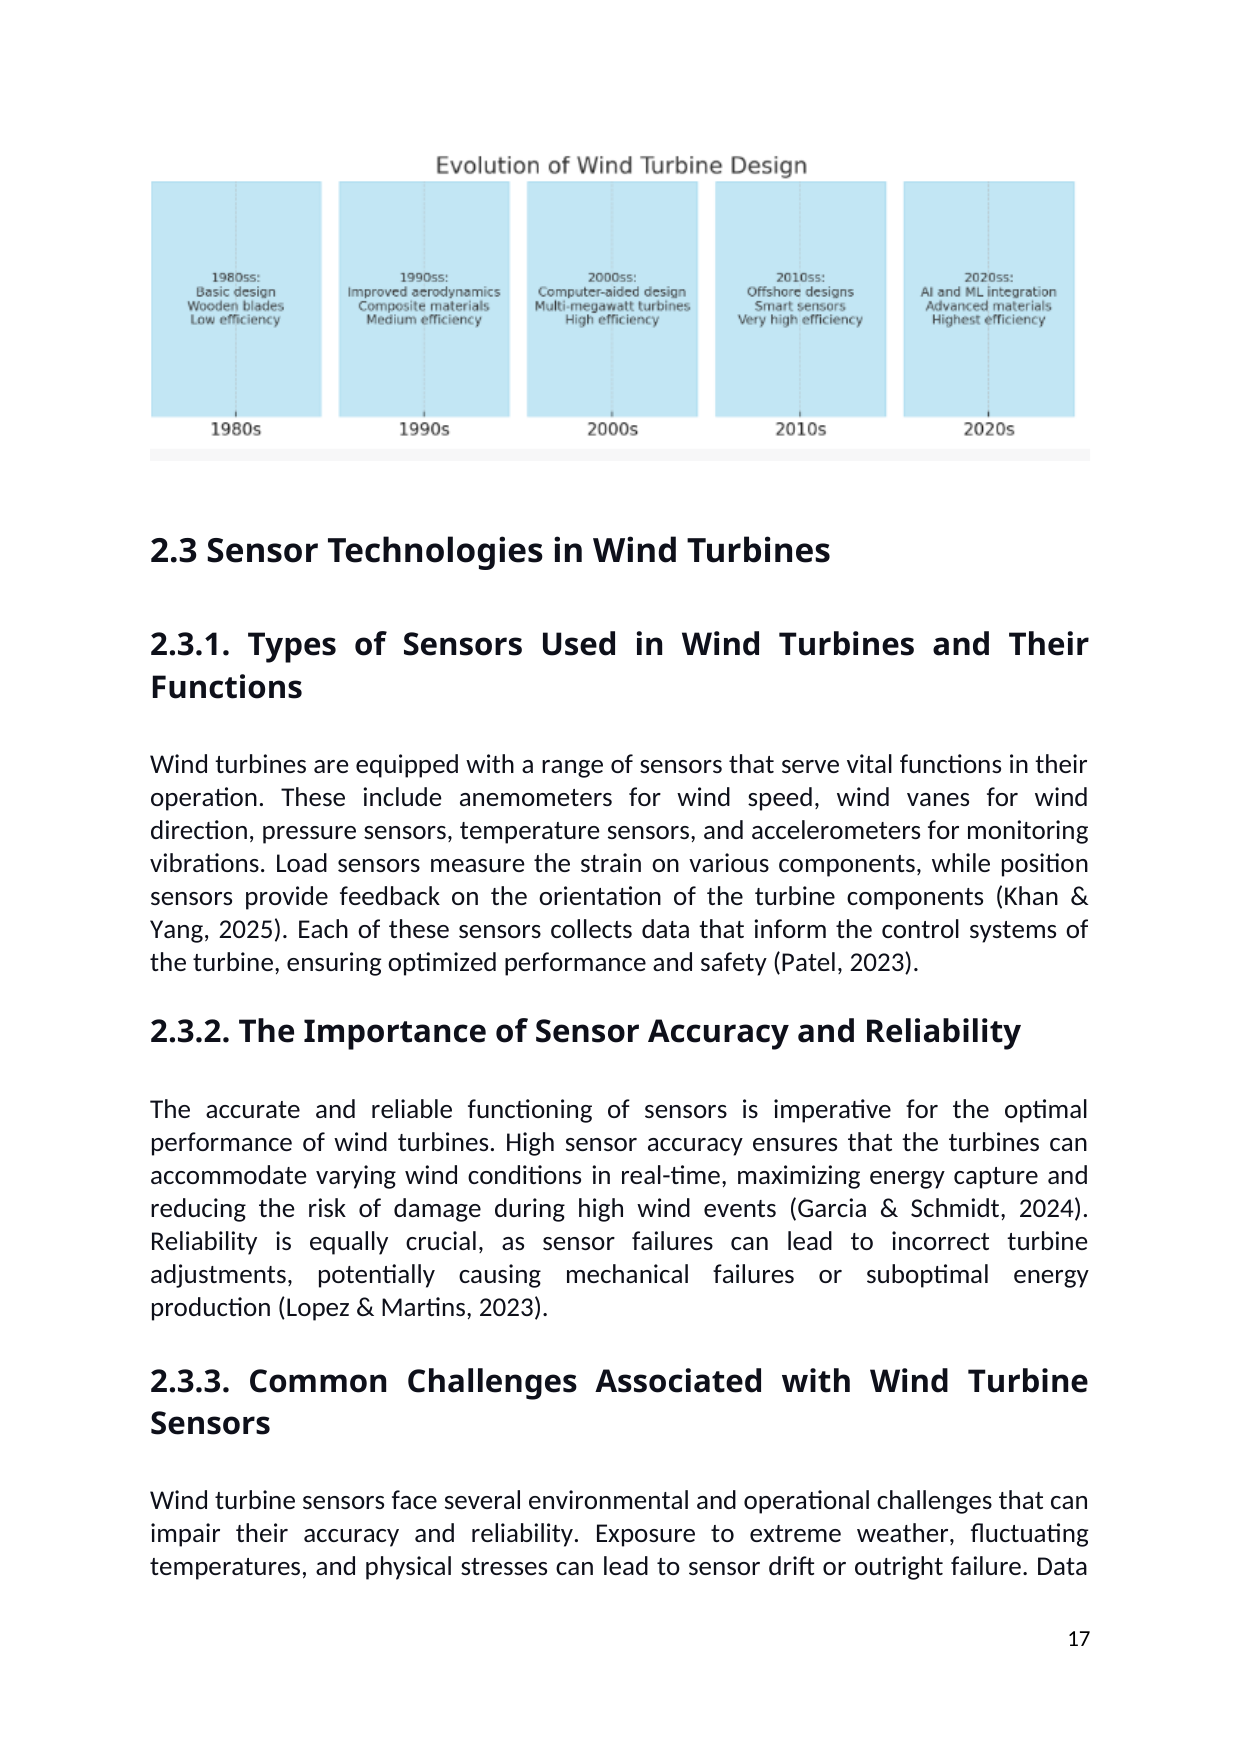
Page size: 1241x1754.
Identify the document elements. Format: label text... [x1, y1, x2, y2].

subtitle 2.3 Sensor Technologies in Wind Turbines [150, 526, 1090, 572]
picture [150, 150, 1091, 461]
text Wind turbines are equipped with a range of sensors that serve vital functions in their operation. These include anemometers for wind speed, wind vanes for wind direction, pressure sensors, temperature sensors, and accelerometers for monitoring vibrations. Load sensors measure the strain on various components, while position sensors provide feedback on the orientation of the turbine components (Khan & Yang, 2025). Each of these sensors collects data that inform the control systems of the turbine, ensuring optimized performance and safety (Patel, 2023). [150, 747, 1090, 978]
text 2.3.1. Types of Sensors Used in Wind Turbines and Their Functions [150, 622, 1090, 707]
text The accurate and reliable functioning of sensors is imperative for the optimal performance of wind turbines. High sensor accuracy ensures that the turbines can accommodate varying wind conditions in real-time, maximizing energy capture and reducing the risk of damage during high wind events (Garcia & Schmidt, 2024). Reliability is equally crucial, as sensor failures can lead to incorrect turbine adjustments, potentially causing mechanical failures or suboptimal energy production (Lopez & Martins, 2023). [150, 1092, 1090, 1323]
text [150, 1483, 1090, 1582]
text 2.3.2. The Importance of Sensor Accuracy and Reliability [150, 1009, 1090, 1052]
text 2.3.3. Common Challenges Associated with Wind Turbine Sensors [150, 1358, 1090, 1444]
